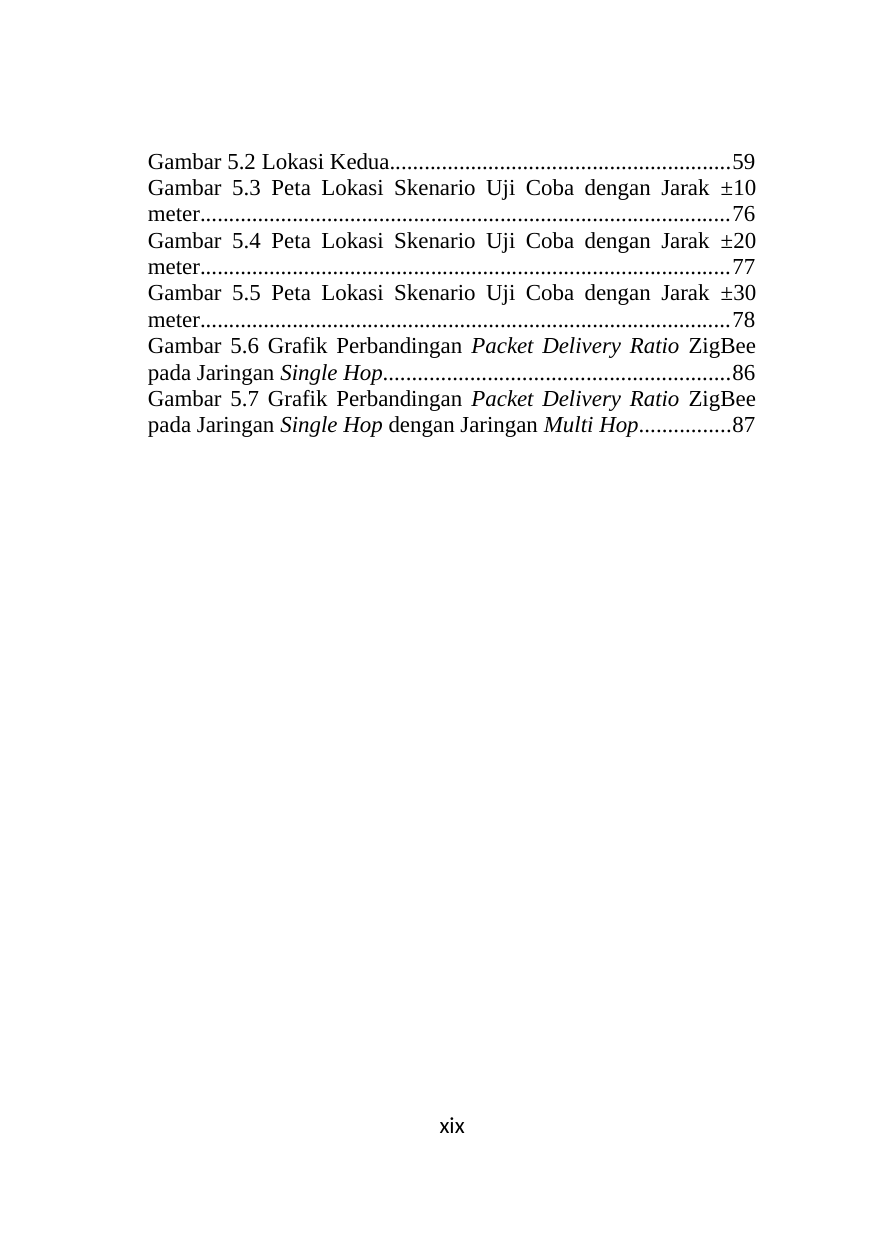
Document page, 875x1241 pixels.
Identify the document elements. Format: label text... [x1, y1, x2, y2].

text Gambar 5.5 Peta Lokasi Skenario Uji Coba dengan Jarak ±30 meter 78 [148, 279, 756, 332]
text Gambar 5.3 Peta Lokasi Skenario Uji Coba dengan Jarak ±10 meter 76 [148, 174, 756, 227]
text Gambar 5.6 Grafik Perbandingan Packet Delivery Ratio ZigBee pada Jaringan Single Hop 86 [148, 332, 756, 385]
text Gambar 5.4 Peta Lokasi Skenario Uji Coba dengan Jarak ±20 meter 77 [148, 227, 756, 279]
text Gambar 5.2 Lokasi Kedua 59 [148, 148, 756, 174]
text Gambar 5.7 Grafik Perbandingan Packet Delivery Ratio ZigBee pada Jaringan Single Hop dengan Jaringan Multi Hop 87 [148, 385, 756, 438]
